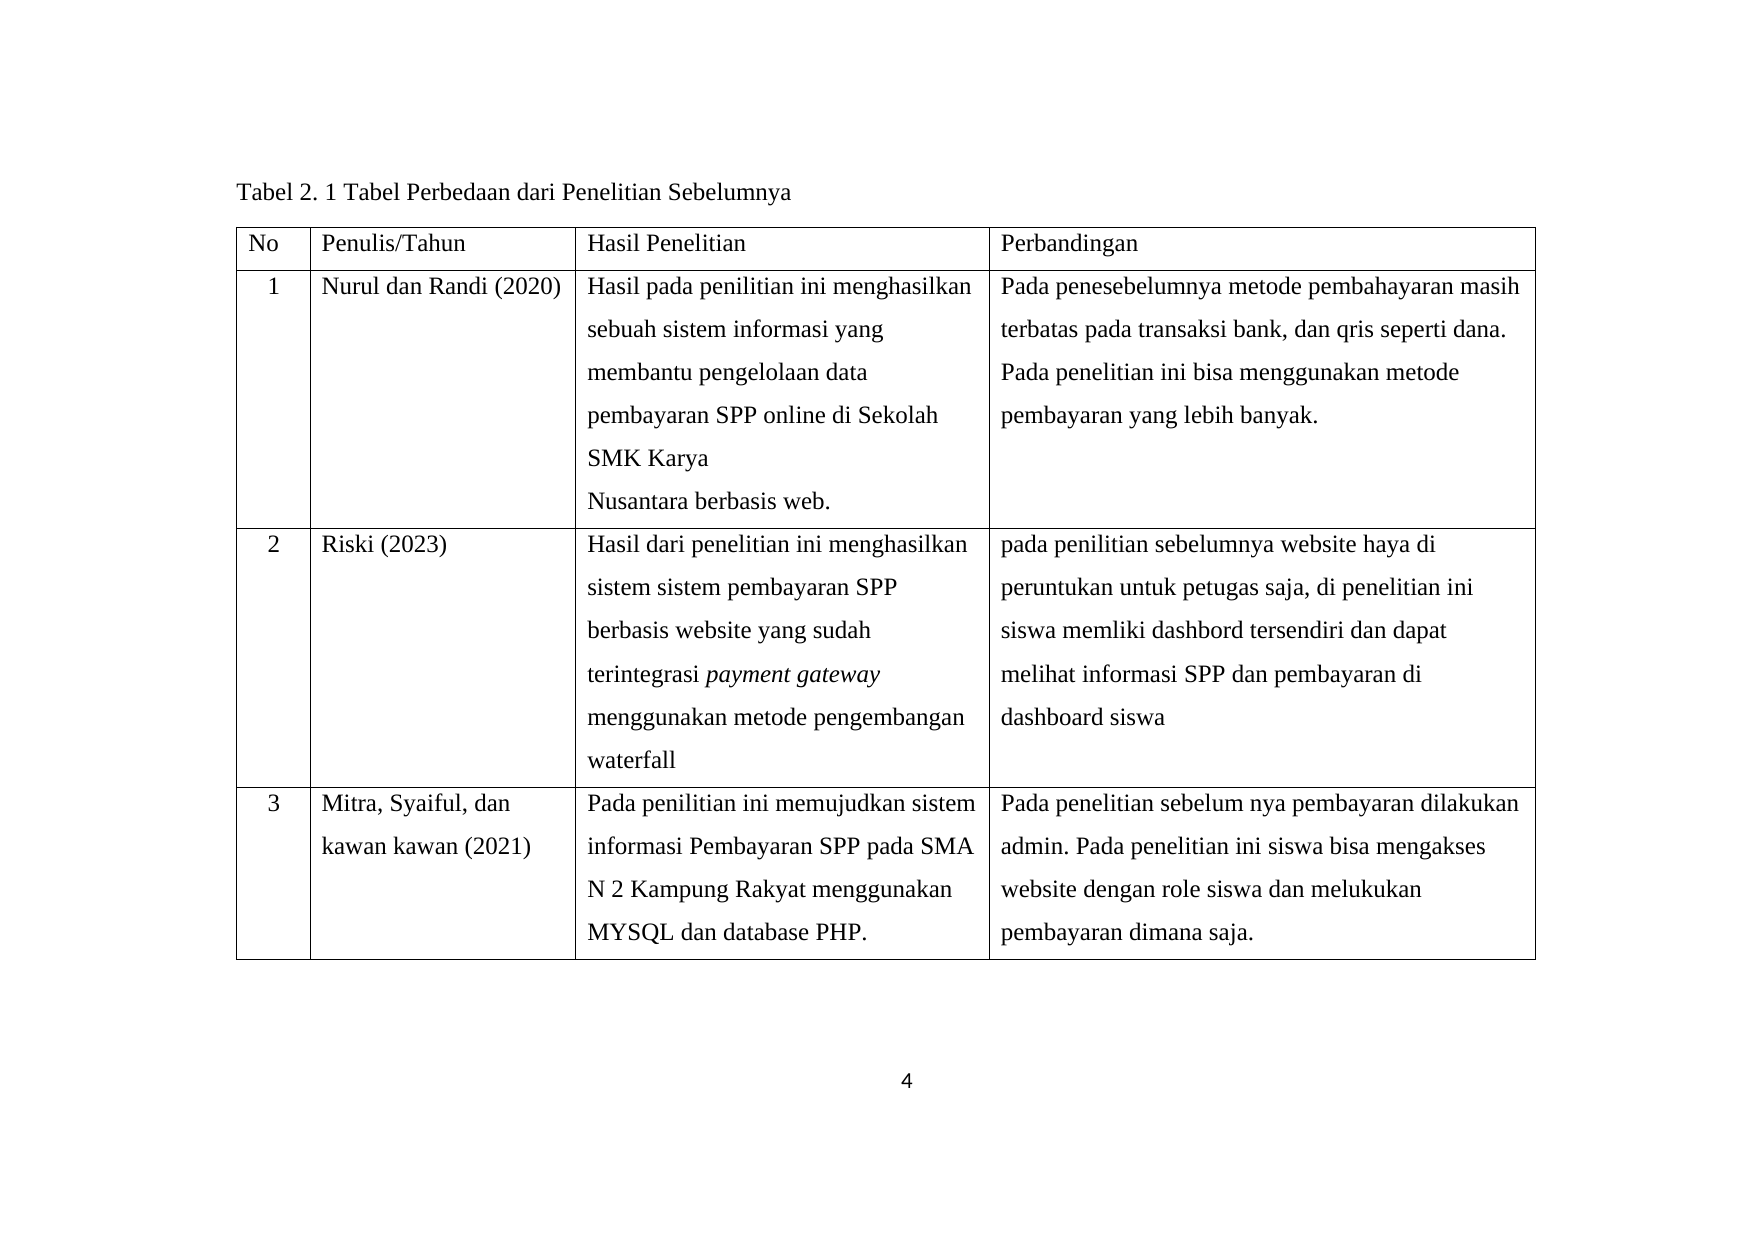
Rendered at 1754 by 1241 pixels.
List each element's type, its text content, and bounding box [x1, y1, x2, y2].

table_cell Pada penelitian sebelum nya pembayaran dilakukan admin. Pada penelitian ini siswa bisa mengakses website dengan role siswa dan melukukan pembayaran dimana saja. [990, 788, 1535, 959]
table_cell Nurul dan Randi [311, 271, 575, 528]
table_header Perbandingan [990, 228, 1535, 270]
table_cell Hasil dari penelitian ini menghasilkan sistem sistem pembayaran SPP berbasis website yang sudah terintegrasi payment gateway menggunakan metode pengembangan waterfall [576, 529, 989, 787]
table_cell pada penilitian sebelumnya website haya di peruntukan untuk petugas saja, di penelitian ini siswa memliki dashbord tersendiri dan dapat melihat informasi SPP dan pembayaran di dashboard siswa [990, 529, 1535, 787]
table_header Hasil Penelitian [576, 228, 989, 270]
table_cell Hasil pada penilitian ini menghasilkan sebuah sistem informasi yang membantu pengelolaan data pembayaran SPP online di Sekolah SMK Karya Nusantara berbasis web. [576, 271, 989, 528]
table_cell Mitra, Syaiful, dan kawan kawan [311, 788, 575, 959]
table_cell Pada penilitian ini memujudkan sistem informasi Pembayaran SPP pada SMA N 2 Kampung Rakyat menggunakan MYSQL dan database PHP. [576, 788, 989, 959]
table_cell 2 [237, 529, 310, 787]
text Tabel 2. 1 Tabel Perbedaan dari Penelitian Sebelumnya [236, 177, 1577, 206]
table_header No [237, 228, 310, 270]
table_header Penulis/Tahun [311, 228, 575, 270]
table_cell 3 [237, 788, 310, 959]
table_cell 1 [237, 271, 310, 528]
table_cell Pada penesebelumnya metode pembahayaran masih terbatas pada transaksi bank, dan qris seperti dana. Pada penelitian ini bisa menggunakan metode pembayaran yang lebih banyak. [990, 271, 1535, 528]
table_cell Riski [311, 529, 575, 787]
